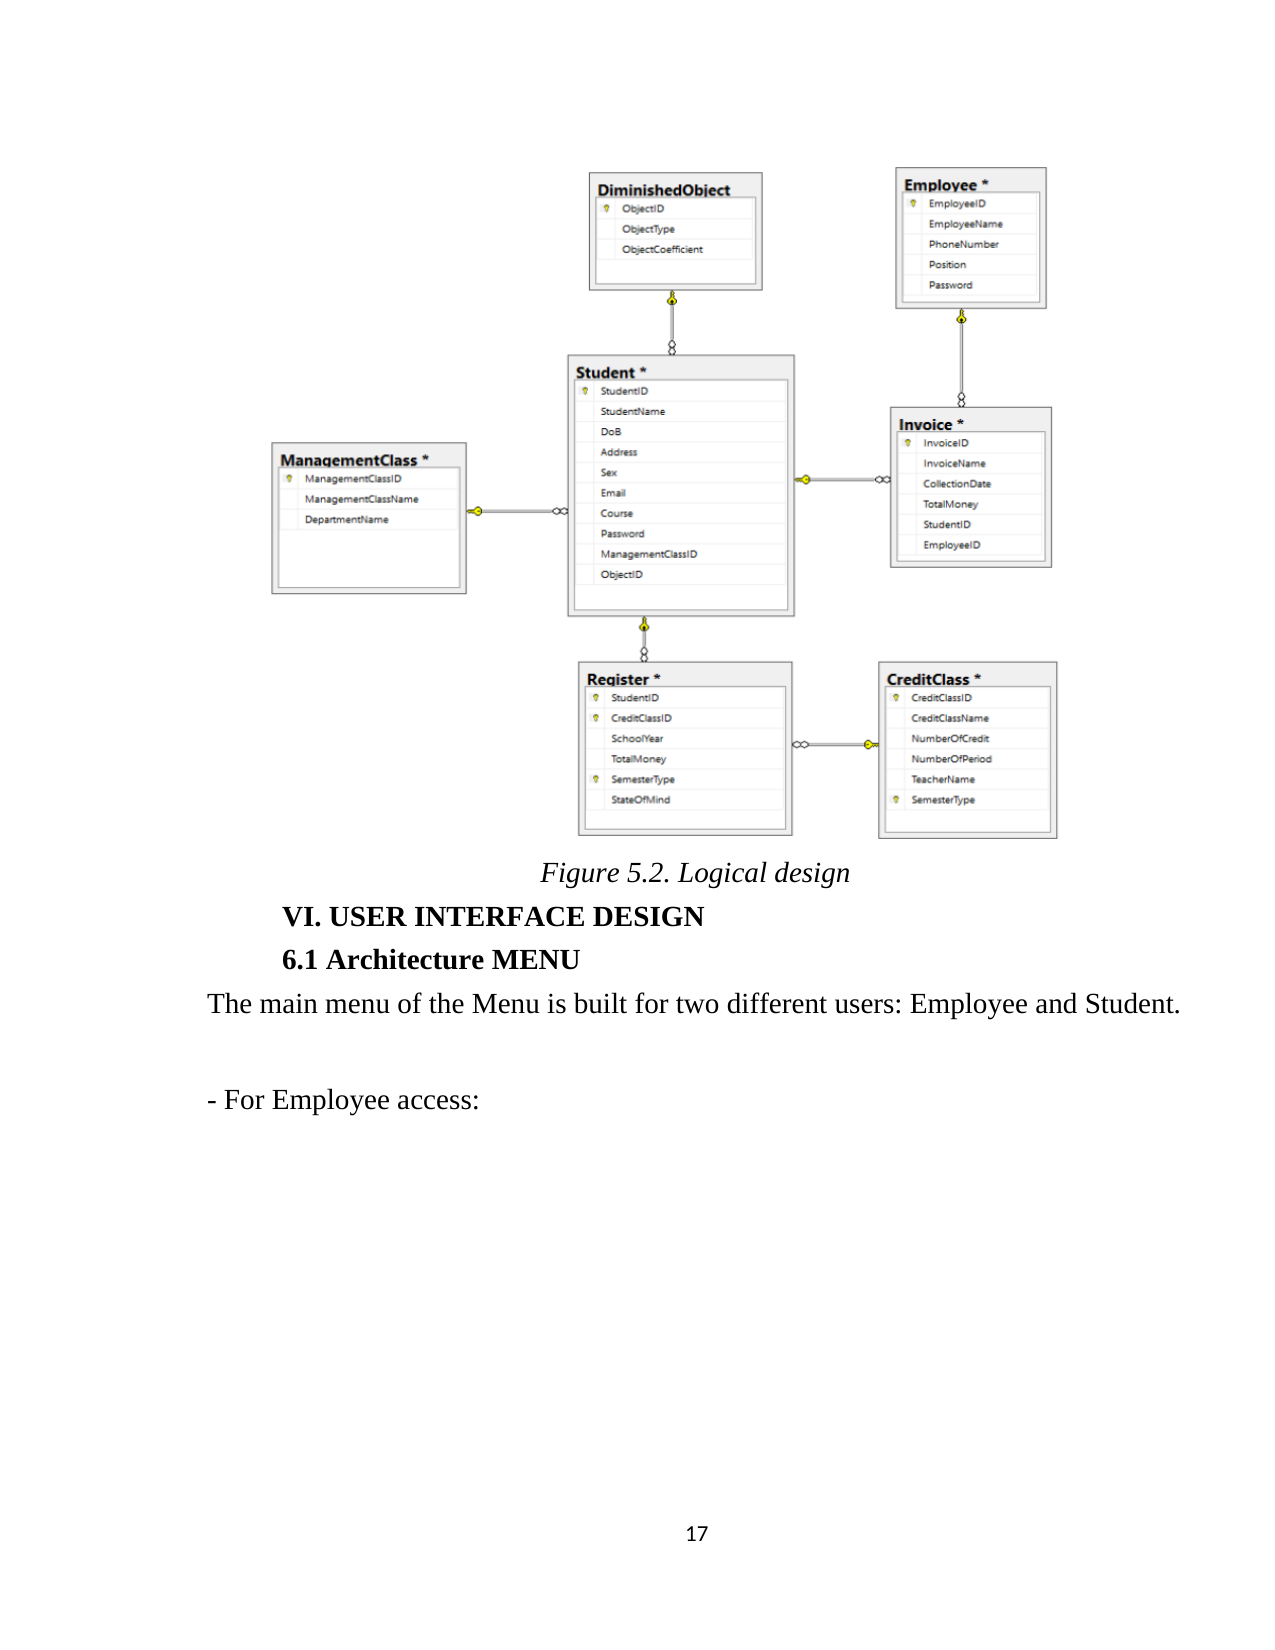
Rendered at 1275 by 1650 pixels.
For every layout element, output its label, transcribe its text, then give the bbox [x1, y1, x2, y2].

picture [233, 147, 1160, 847]
text 6.1 Architecture MENU [207, 942, 1186, 976]
text Figure 5.2. Logical design [207, 855, 1186, 889]
text - For Employee access: [207, 1082, 1186, 1116]
text The main menu of the Menu is built for two different users: Employee and Student. [207, 986, 1186, 1019]
text VI. USER INTERFACE DESIGN [207, 899, 1186, 932]
